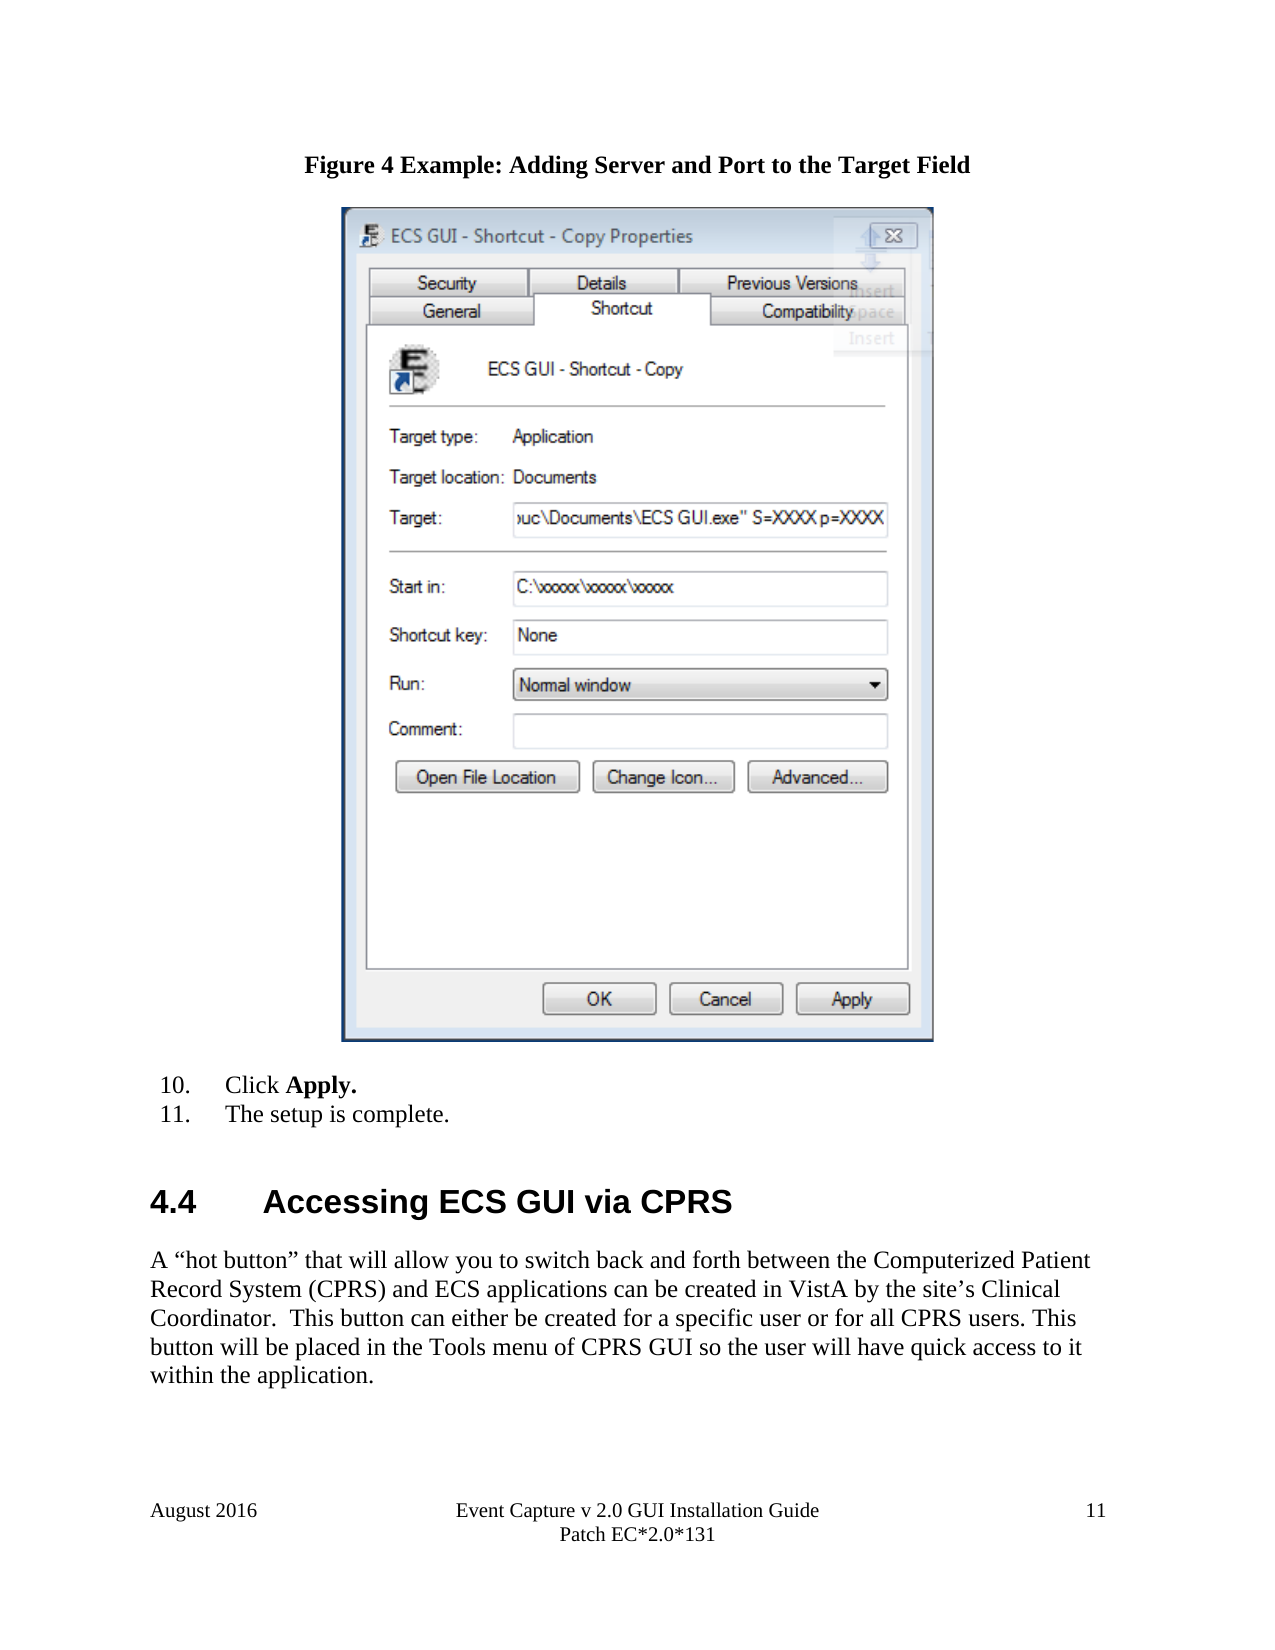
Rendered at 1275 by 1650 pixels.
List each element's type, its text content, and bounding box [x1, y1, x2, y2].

subtitle Accessing ECS GUI via CPRS [150, 1182, 1125, 1220]
picture [341, 207, 934, 1042]
list The setup is complete. [159, 1099, 1125, 1128]
text Figure 4 Example: Adding Server and Port to the Target Field [150, 150, 1125, 179]
list Click Apply. [159, 1071, 1125, 1099]
text A “hot button” that will allow you to switch back and forth between the Computerized Patient Record System (CPRS) and ECS applications can be created in VistA by the site’s Clinical Coordinator. This button can either be created for a specific user or for all CPRS users. This button will be placed in the Tools menu of CPRS GUI so the user will have quick access to it within the application. [150, 1245, 1125, 1389]
